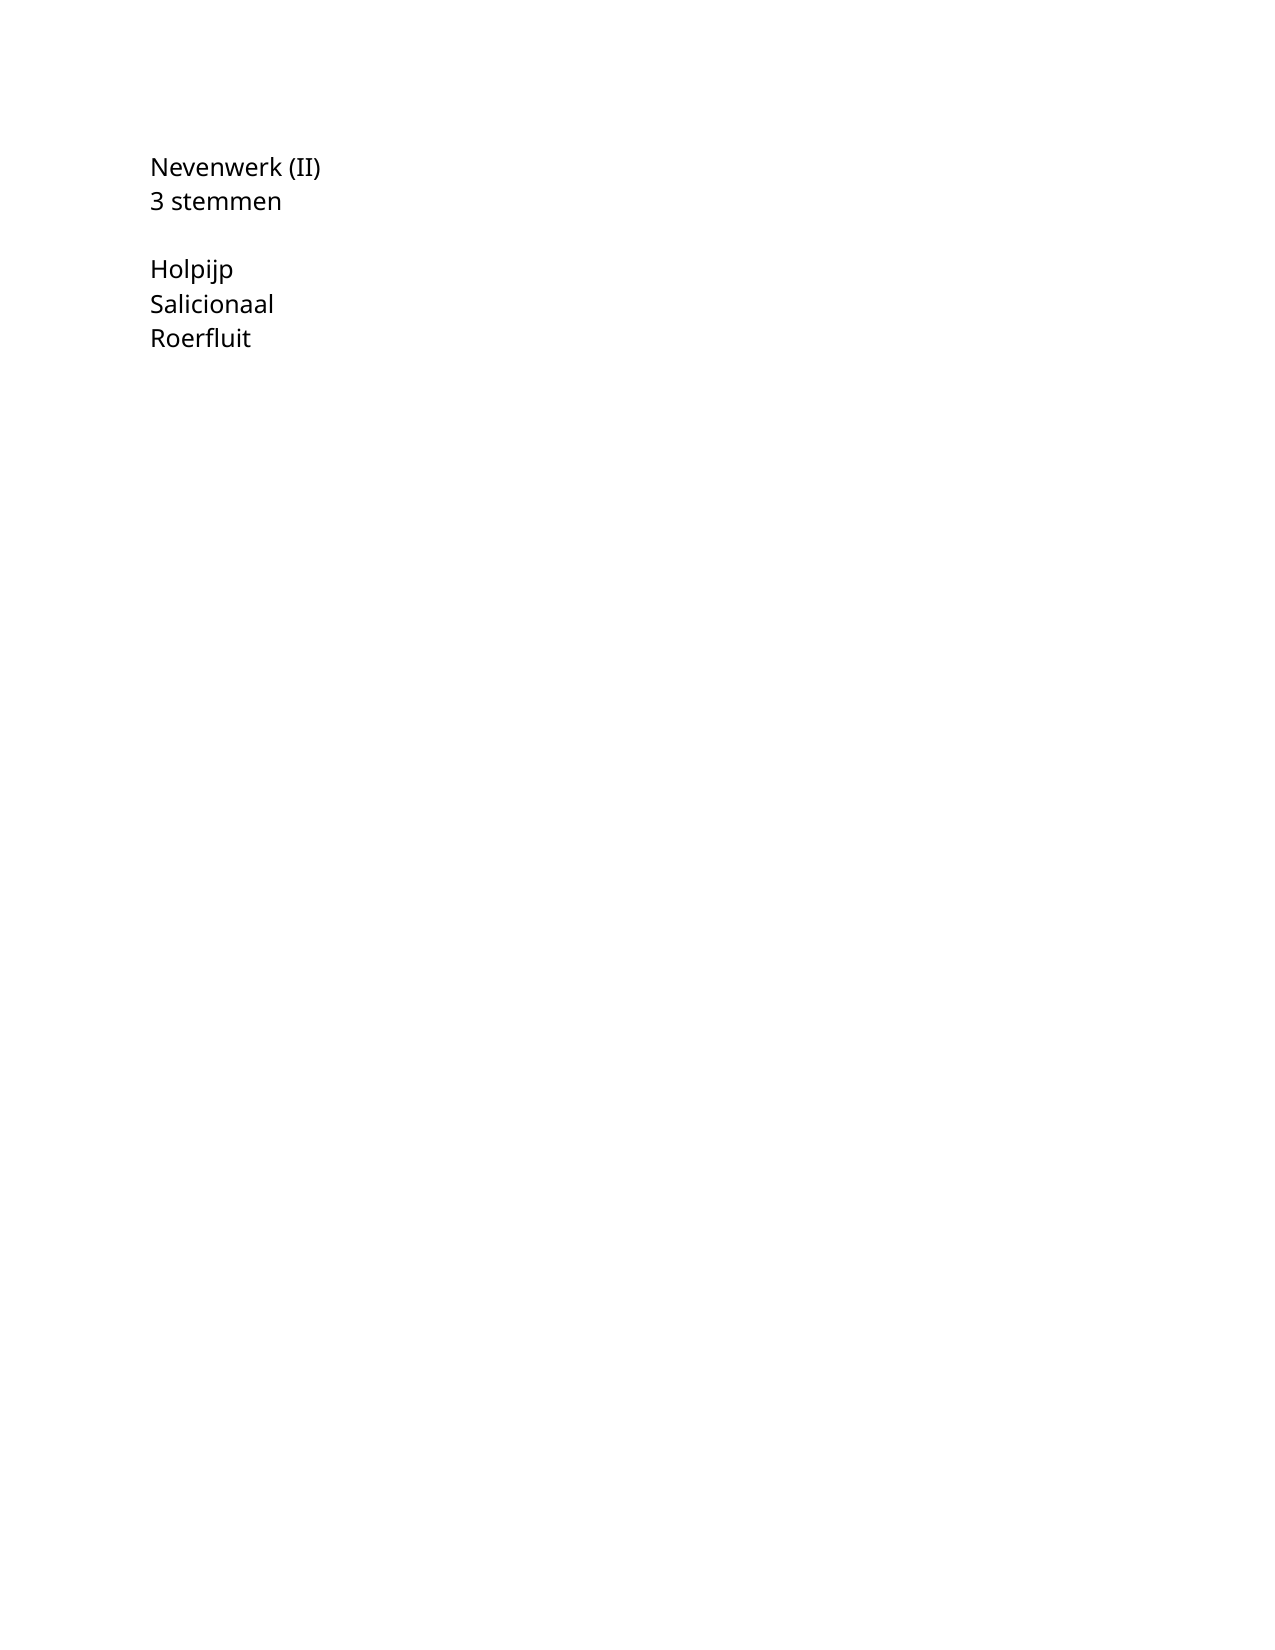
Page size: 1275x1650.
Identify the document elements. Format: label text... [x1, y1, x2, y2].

text Roerfluit [150, 320, 1125, 354]
text 3 stemmen [150, 184, 1125, 218]
text Holpijp [150, 252, 1125, 286]
text Salicionaal [150, 286, 1125, 320]
text Nevenwerk (II) [150, 150, 1125, 184]
